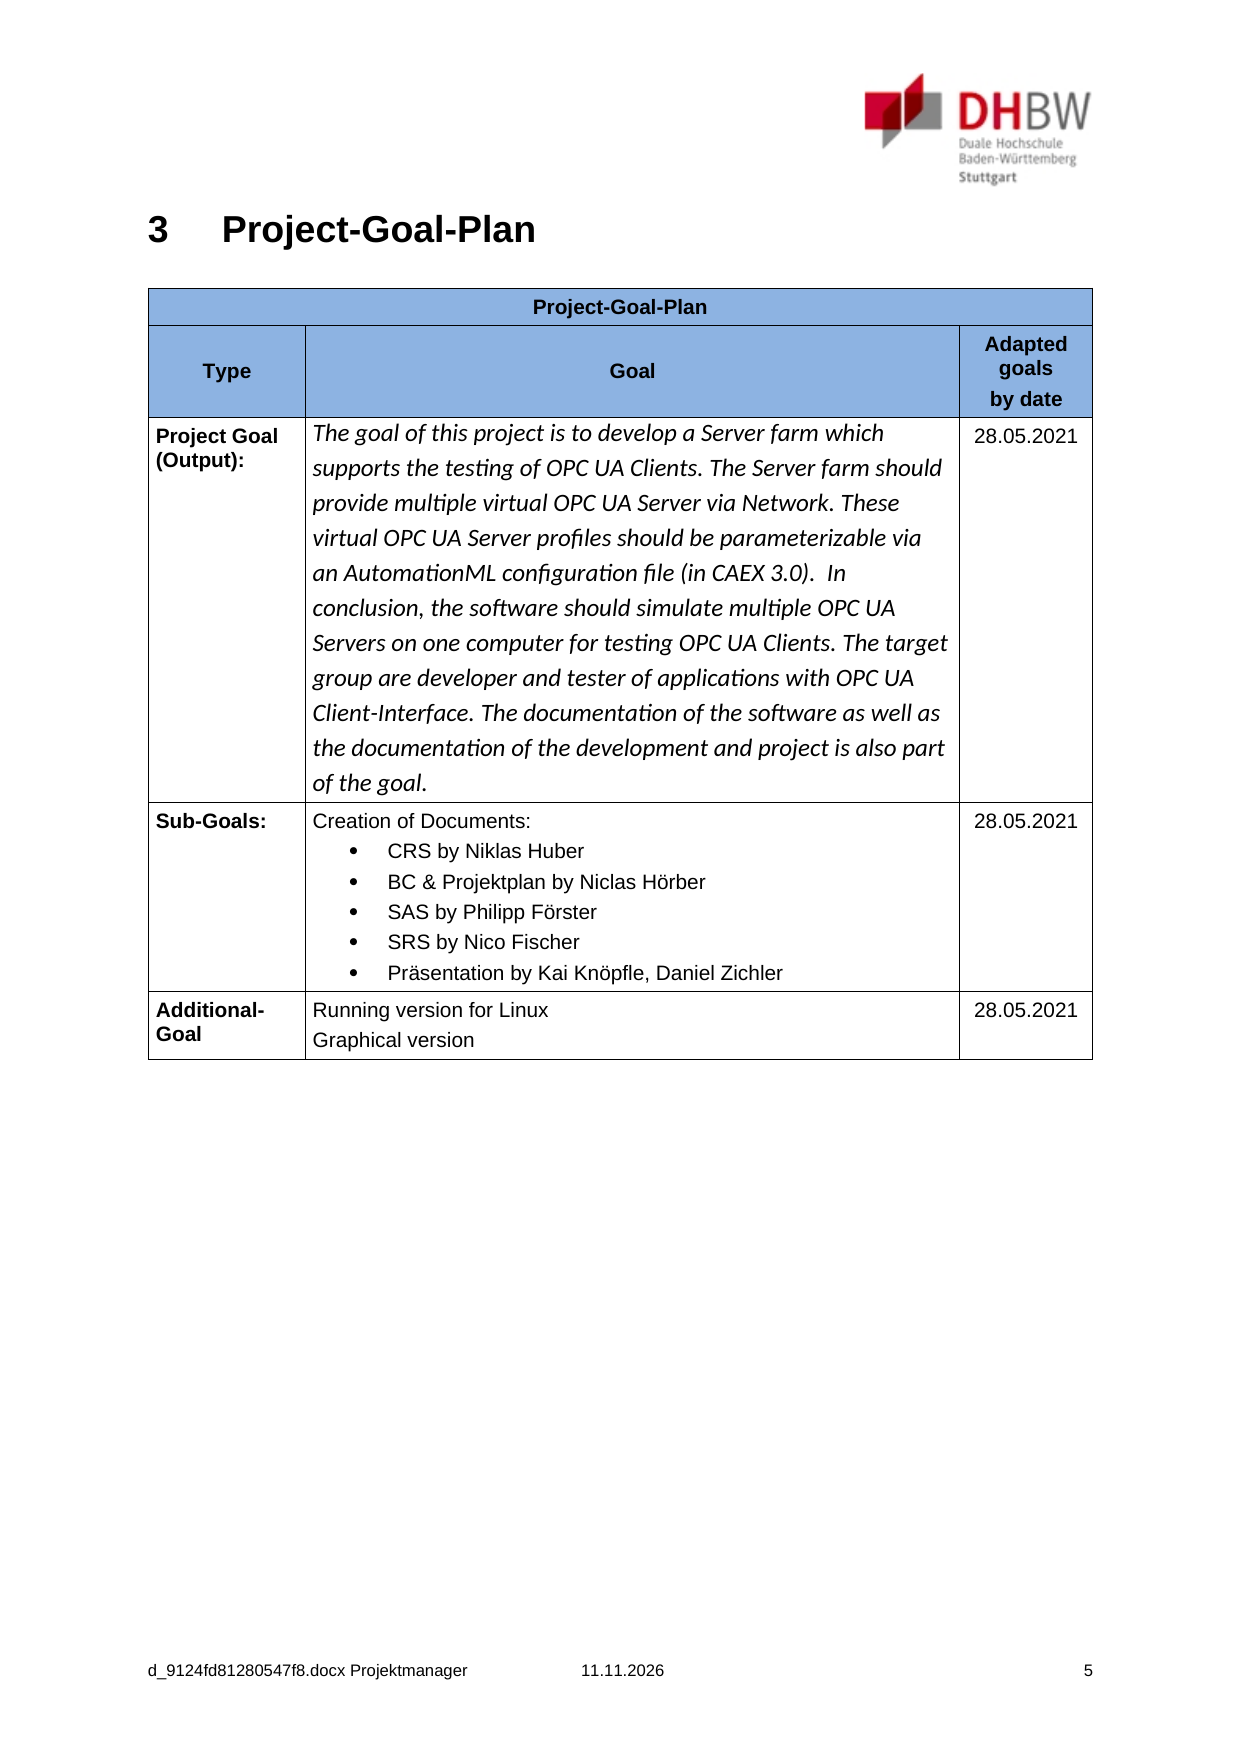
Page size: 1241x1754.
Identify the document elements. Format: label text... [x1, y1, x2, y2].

table_cell Project Goal (Output): [149, 418, 305, 802]
subtitle Project-Goal-Plan [148, 207, 1092, 250]
table_cell Running version for Linux Graphical version [306, 992, 959, 1058]
table_cell Goal [306, 326, 959, 417]
table_cell Type [149, 326, 305, 417]
table_cell 28.05.2021 [960, 992, 1092, 1058]
table_cell 28.05.2021 [960, 418, 1092, 802]
table_cell Creation of Documents: CRS by Niklas Huber BC & Projektplan by Niclas Hörber SAS by Philipp Förster SRS by Nico Fischer Präsentation by Kai Knöpfle, Daniel Zichler [306, 803, 959, 991]
table_cell 28.05.2021 [960, 803, 1092, 991]
table_cell Adapted goals by date [960, 326, 1092, 417]
table_cell Sub-Goals: [149, 803, 305, 991]
table_header Project-Goal-Plan [149, 289, 1092, 325]
table_cell Additional-Goal [149, 992, 305, 1058]
table_cell The goal of this project is to develop a Server farm which supports the testing of OPC UA Clients. The Server farm should provide multiple virtual OPC UA Server via Network. These virtual OPC UA Server profiles should be parameterizable via an AutomationML configuration file (in CAEX 3.0). In conclusion, the software should simulate multiple OPC UA Servers on one computer for testing OPC UA Clients. The target group are developer and tester of applications with OPC UA Client-Interface. The documentation of the software as well as the documentation of the development and project is also part of the goal. [306, 418, 959, 802]
picture [864, 73, 1093, 188]
